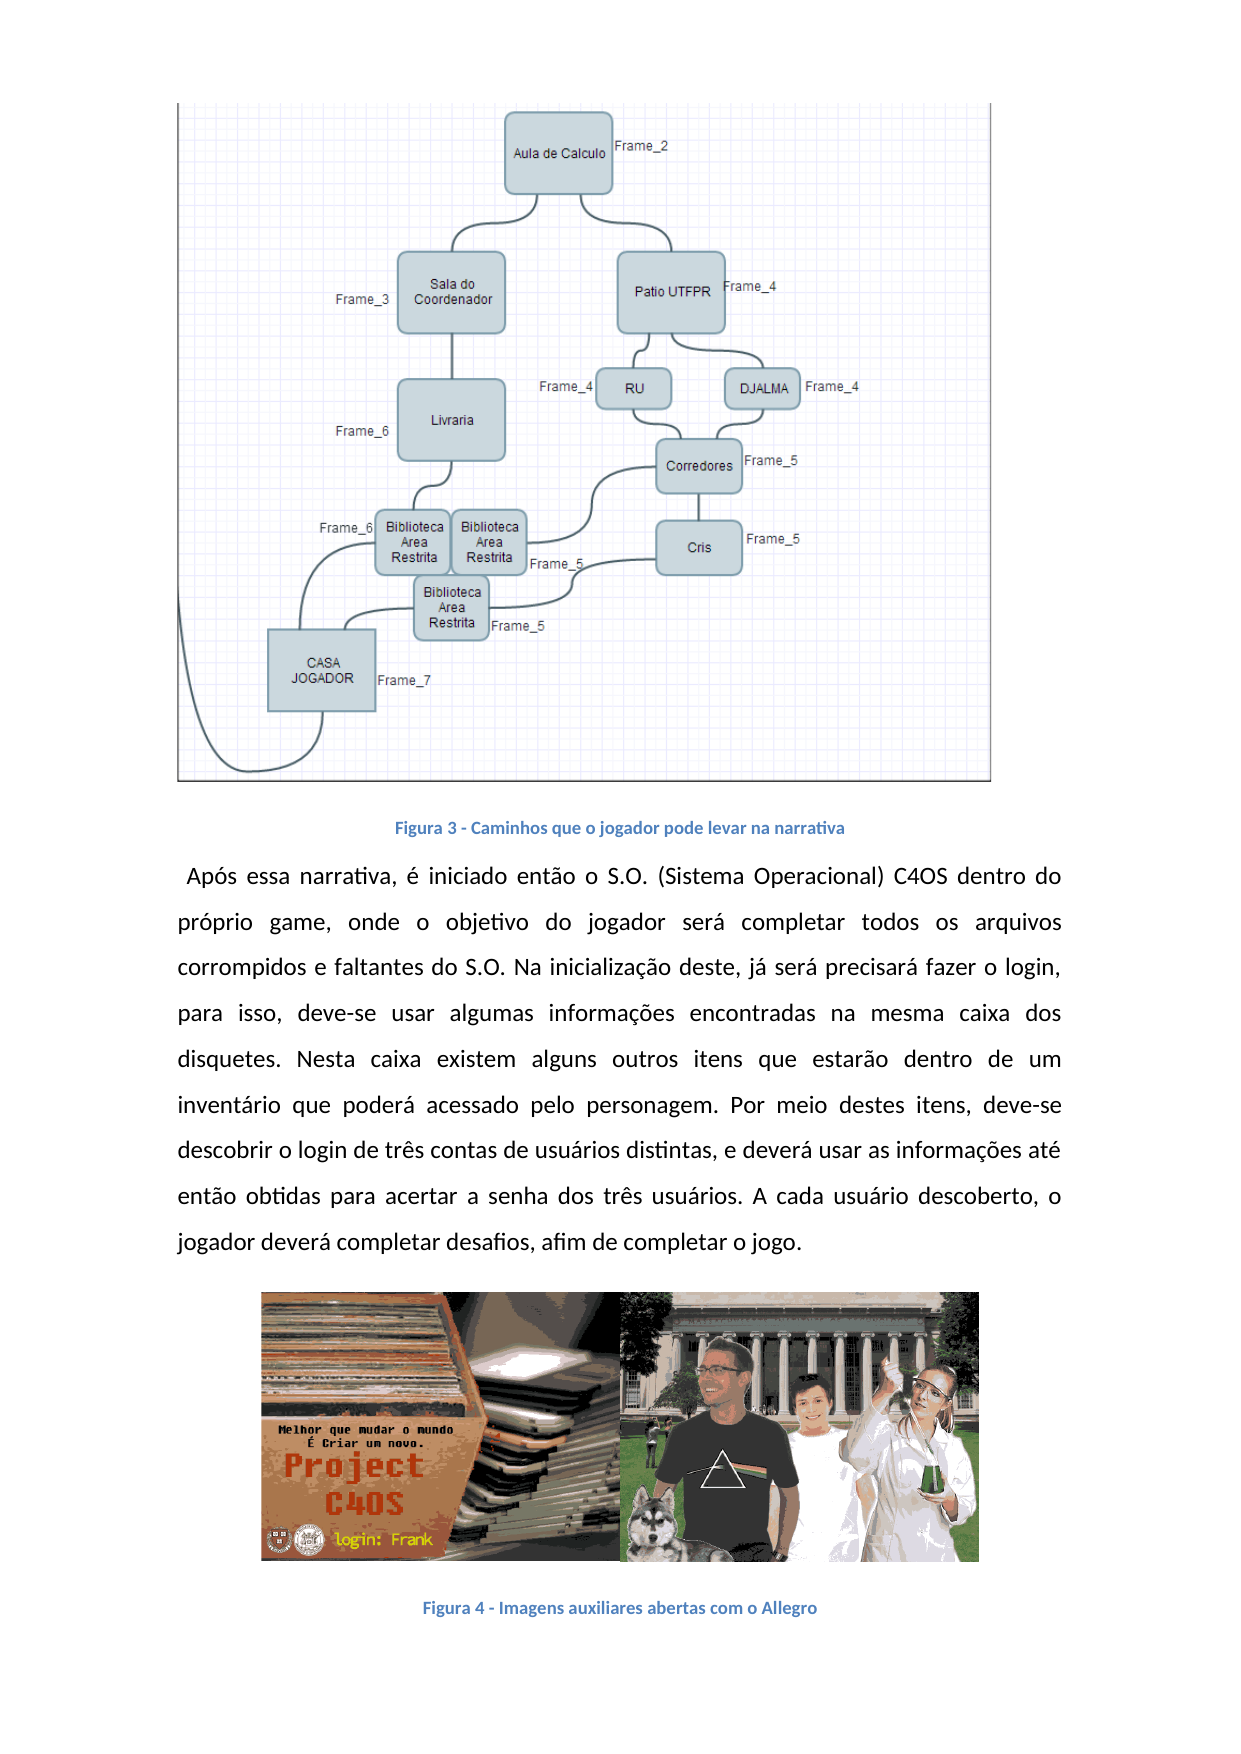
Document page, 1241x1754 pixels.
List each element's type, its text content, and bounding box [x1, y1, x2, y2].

text Após essa narrativa, é iniciado então o S.O. (Sistema Operacional) C4OS dentro do próprio game, onde o objetivo do jogador será completar todos os arquivos corrompidos e faltantes do S.O. Na inicialização deste, já será precisará fazer o login, para isso, deve-se usar algumas informações encontradas na mesma caixa dos disquetes. Nesta caixa existem alguns outros itens que estarão dentro de um inventário que poderá acessado pelo personagem. Por meio destes itens, deve-se descobrir o login de três contas de usuários distintas, e deverá usar as informações até então obtidas para acertar a senha dos três usuários. A cada usuário descoberto, o jogador deverá completar desafios, afim de completar o jogo. [177, 860, 1063, 1256]
picture [177, 103, 992, 782]
picture [261, 1292, 979, 1562]
